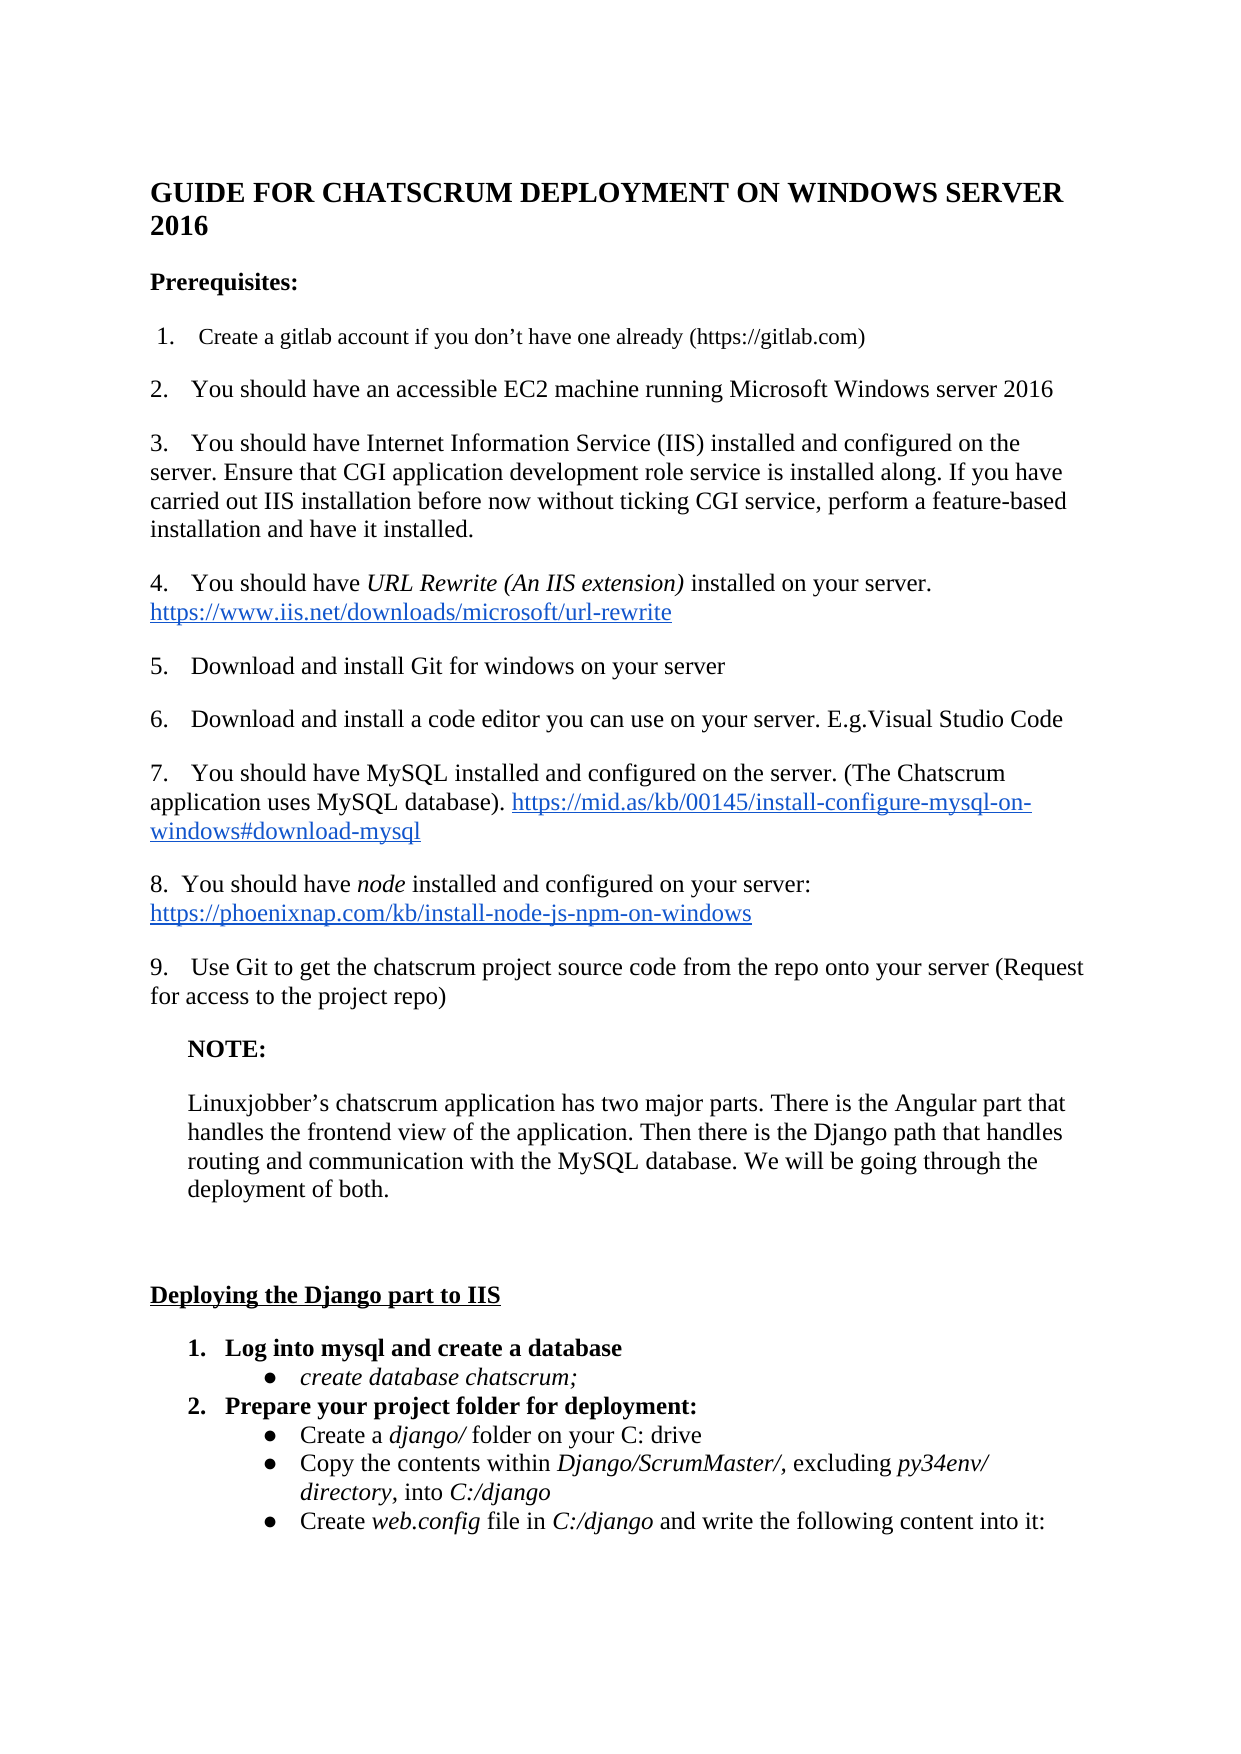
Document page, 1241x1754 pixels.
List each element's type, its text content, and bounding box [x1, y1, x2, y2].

text 3. You should have Internet Information Service (IIS) installed and configured on the server. Ensure that CGI application development role service is installed along. If you have carried out IIS installation before now without ticking CGI service, perform a feature-based installation and have it installed. [150, 428, 1090, 543]
text Linuxjobber’s chatscrum application has two major parts. There is the Angular part that handles the frontend view of the application. Then there is the Django path that handles routing and communication with the MySQL database. We will be going through the deployment of both. [187, 1088, 1090, 1203]
list Prepare your project folder for deployment: [187, 1391, 1090, 1420]
list Copy the contents within Django/ScrumMaster/, excluding py34env/ directory, into C:/django [262, 1448, 1090, 1506]
text 8. You should have node installed and configured on your server: https://phoenixnap.com/kb/install-node-js-npm-on-windows [150, 869, 1090, 927]
text NOTE: [187, 1034, 1090, 1063]
text GUIDE FOR CHATSCRUM DEPLOYMENT ON WINDOWS SERVER 2016 [150, 175, 1090, 242]
text 2. You should have an accessible EC2 machine running Microsoft Windows server 2016 [150, 374, 1090, 403]
text 9. Use Git to get the chatscrum project source code from the repo onto your server (Request for access to the project repo) [150, 952, 1090, 1009]
text Prerequisites: [150, 267, 1090, 296]
text 4. You should have URL Rewrite (An IIS extension) installed on your server. https://www.iis.net/downloads/microsoft/url-rewrite [150, 568, 1090, 626]
list Log into mysql and create a database [187, 1333, 1090, 1362]
text 6. Download and install a code editor you can use on your server. E.g.Visual Studio Code [150, 704, 1090, 733]
list create database chatscrum; [262, 1362, 1090, 1391]
list Create web.config file in C:/django and write the following content into it: [262, 1506, 1090, 1535]
list Create a django/ folder on your C: drive [262, 1420, 1090, 1448]
text 5. Download and install Git for windows on your server [150, 651, 1090, 679]
text Deploying the Django part to IIS [150, 1280, 1090, 1308]
text 1. Create a gitlab account if you don’t have one already (https://gitlab.com) [150, 321, 1090, 349]
text 7. You should have MySQL installed and configured on the server. (The Chatscrum application uses MySQL database). https://mid.as/kb/00145/install-configure-mysql-on-windows#download-mysql [150, 758, 1090, 844]
